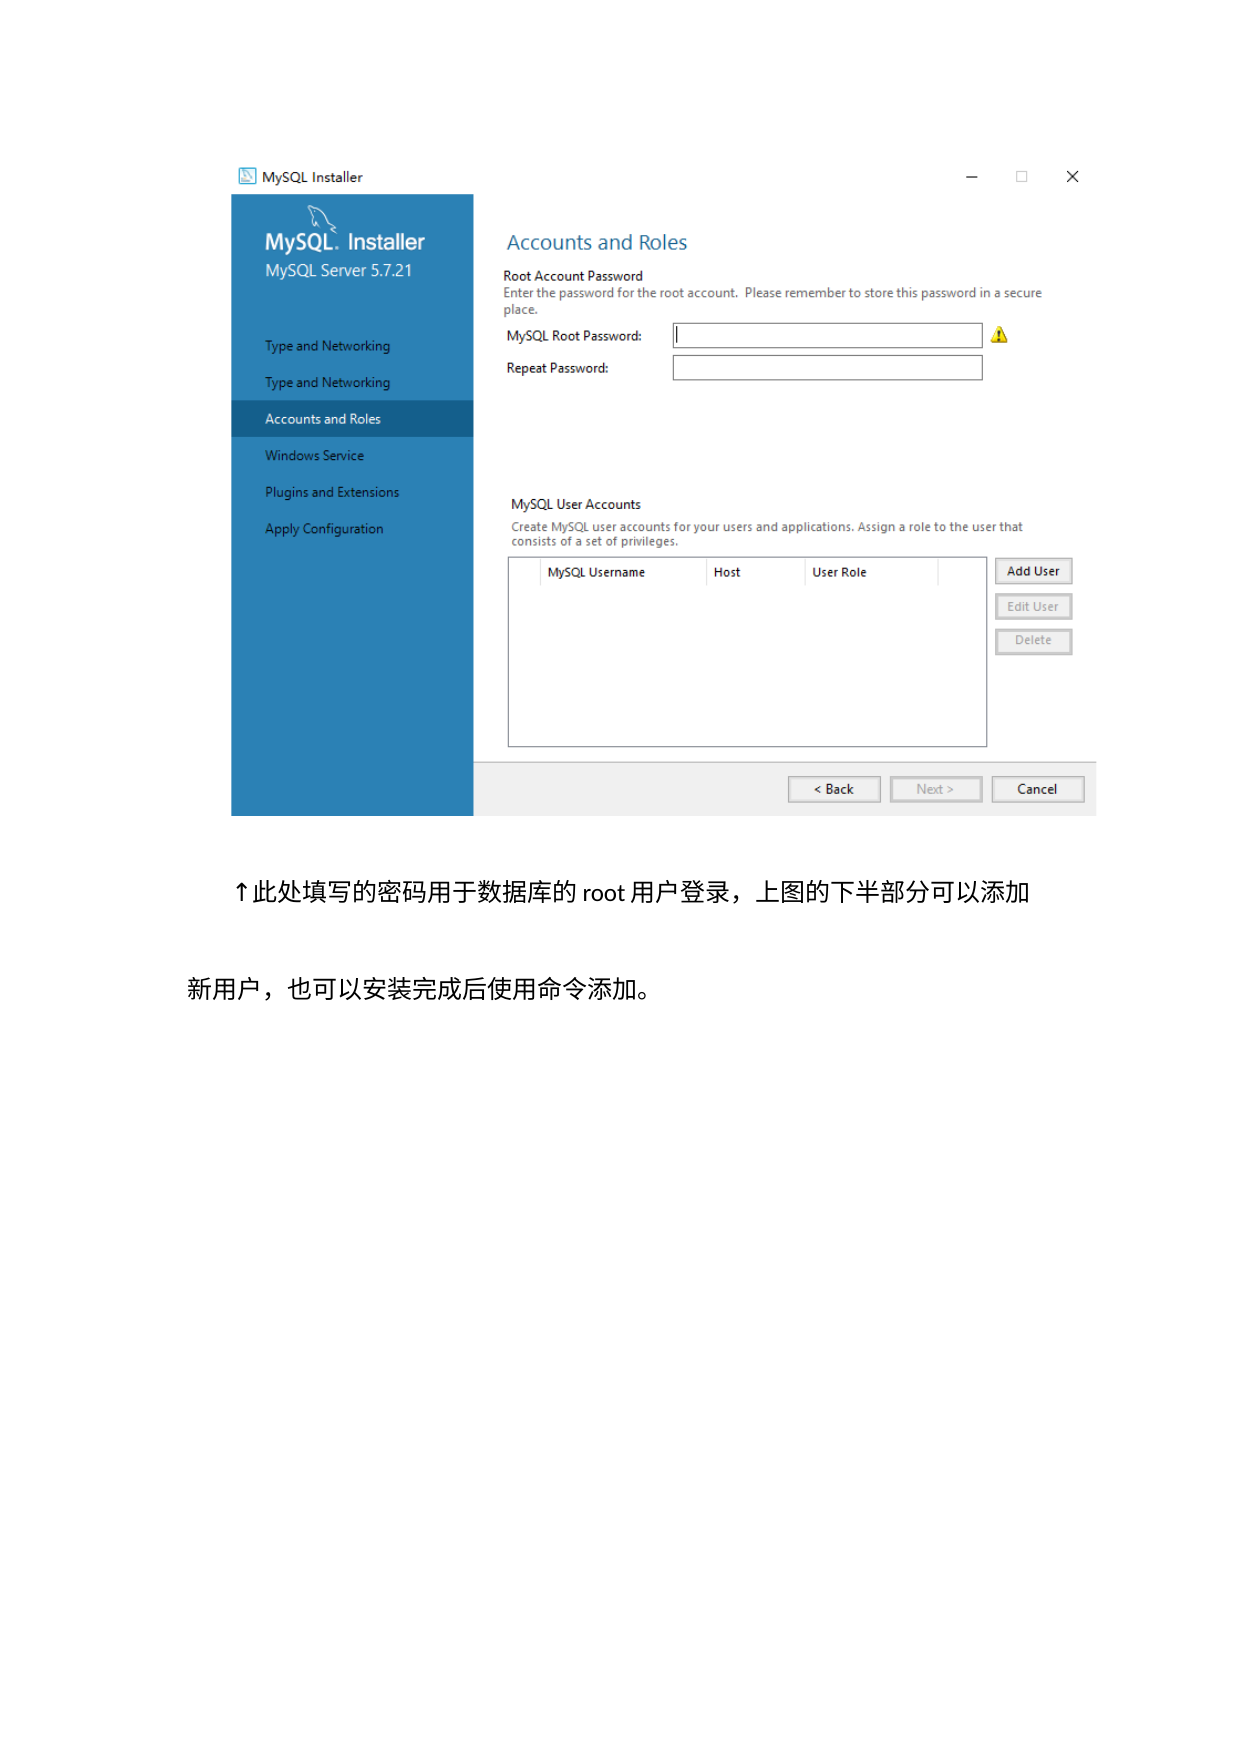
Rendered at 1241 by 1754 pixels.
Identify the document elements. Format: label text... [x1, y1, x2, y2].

picture [231, 162, 1097, 816]
text ↑此处填写的密码用于数据库的root用户登录，上图的下半部分可以添加新用户，也可以安装完成后使用命令添加。 [187, 858, 1053, 1020]
